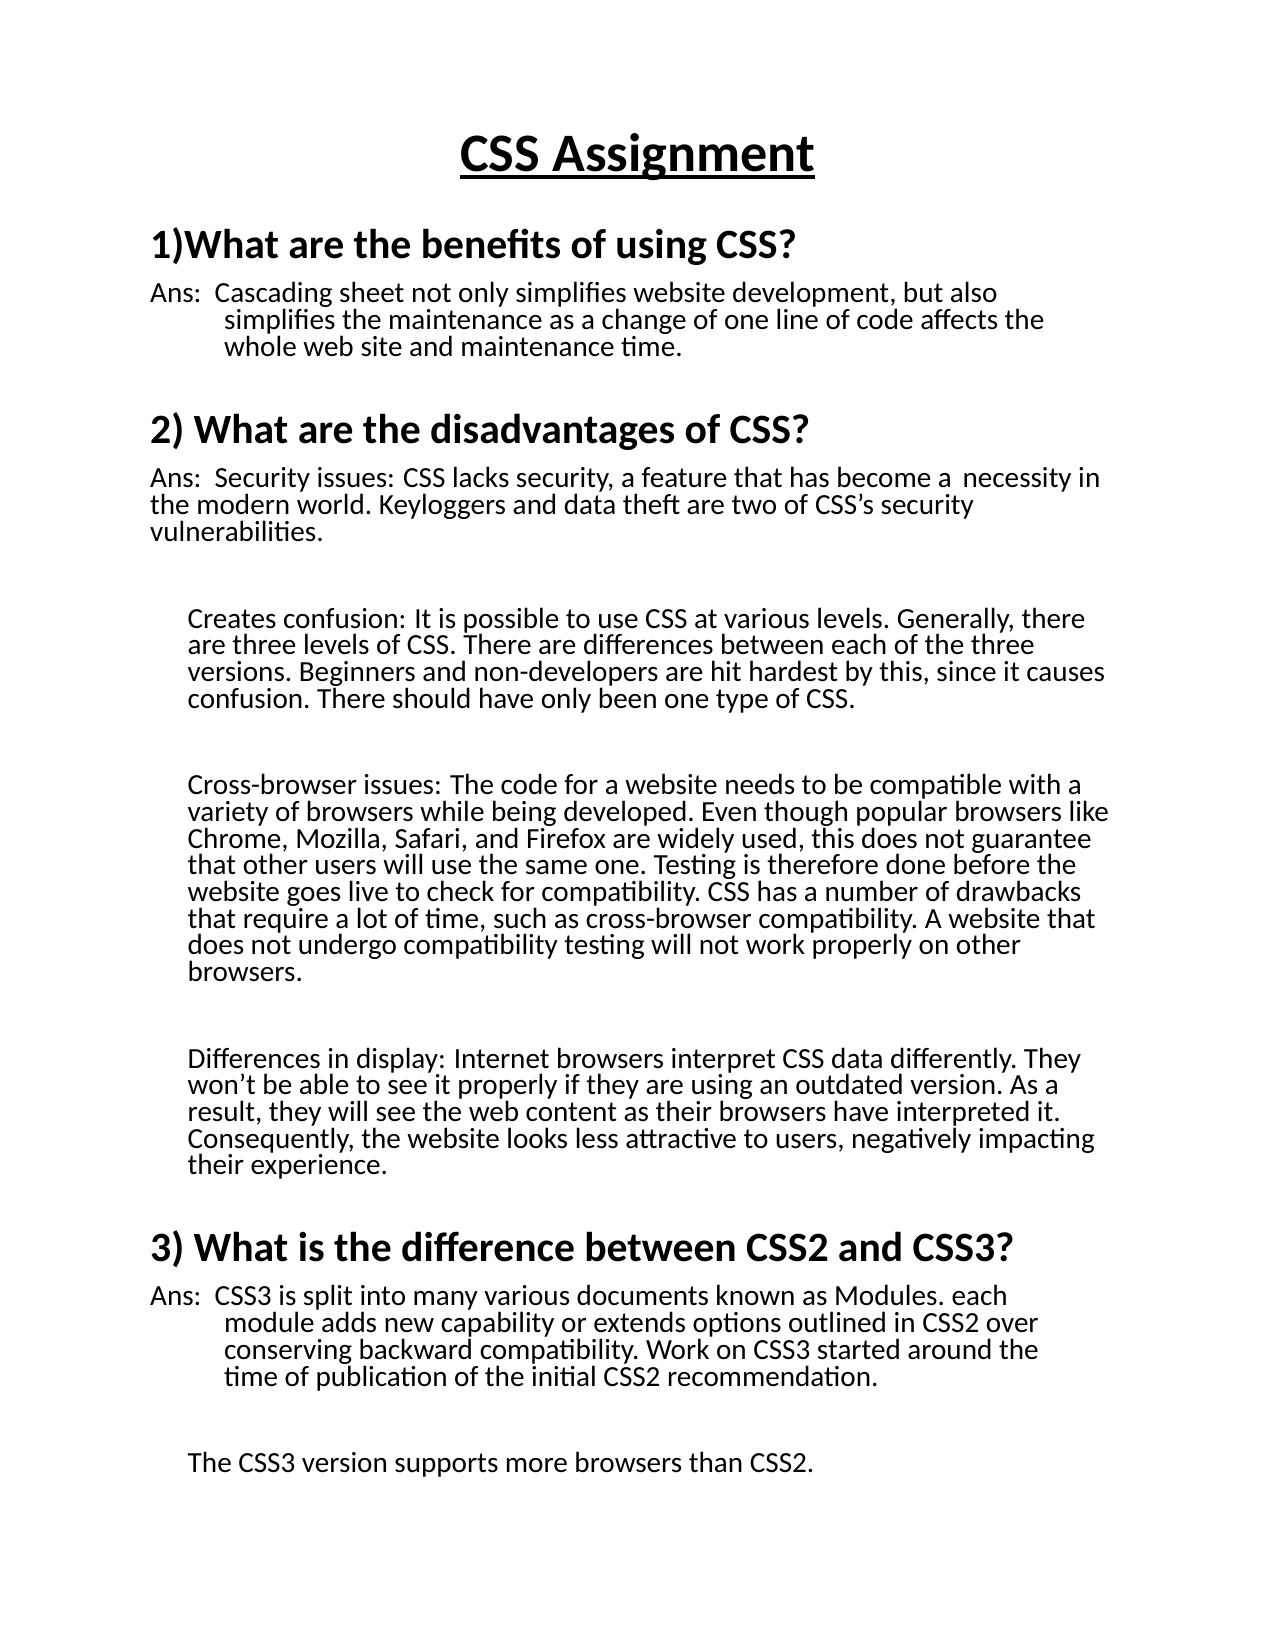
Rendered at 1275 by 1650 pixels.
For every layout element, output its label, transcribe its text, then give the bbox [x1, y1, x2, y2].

text CSS Assignment [650, 150, 1125, 177]
text Ans: Cascading sheet not only simplifies website development, but also simplifies the maintenance as a change of one line of code affects the whole web site and maintenance time. [150, 281, 1125, 362]
text CSS Assignment [150, 150, 647, 177]
text 3) What is the difference between CSS2 and CSS3? [177, 1240, 1125, 1267]
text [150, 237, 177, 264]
text Cross-browser issues: The code for a website needs to be compatible with a variety of browsers while being developed. Even though popular browsers like Chrome, Mozilla, Safari, and Firefox are widely used, this does not guarantee that other users will use the same one. Testing is therefore done before the website goes live to check for compatibility. CSS has a number of drawbacks that require a lot of time, such as cross-browser compatibility. A website that does not undergo compatibility testing will not work properly on other browsers. [187, 773, 1125, 987]
text 2) What are the disadvantages of CSS? [177, 422, 626, 449]
text The CSS3 version supports more browsers than CSS2. [187, 1452, 1125, 1478]
text Ans: Security issues: CSS lacks security, a feature that has become a necessity in the modern world. Keyloggers and data theft are two of CSS’s security vulnerabilities. [150, 466, 1125, 547]
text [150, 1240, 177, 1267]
text 1)What are the benefits of using CSS? [694, 237, 1125, 264]
text Differences in display: Internet browsers interpret CSS data differently. They won’t be able to see it properly if they are using an outdated version. As a result, they will see the web content as their browsers have interpreted it. Consequently, the website looks less attractive to users, negatively impacting their experience. [187, 1047, 1125, 1180]
text 2) What are the disadvantages of CSS? [625, 422, 1125, 449]
text Creates confusion: It is possible to use CSS at various levels. Generally, there are three levels of CSS. There are differences between each of the three versions. Beginners and non-developers are hit hardest by this, since it causes confusion. There should have only been one type of CSS. [187, 607, 1125, 713]
text Ans: CSS3 is split into many various documents known as Modules. each module adds new capability or extends options outlined in CSS2 over conserving backward compatibility. Work on CSS3 started around the time of publication of the initial CSS2 recommendation. [150, 1284, 1125, 1392]
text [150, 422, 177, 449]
text 1)What are the benefits of using CSS? [177, 237, 695, 264]
